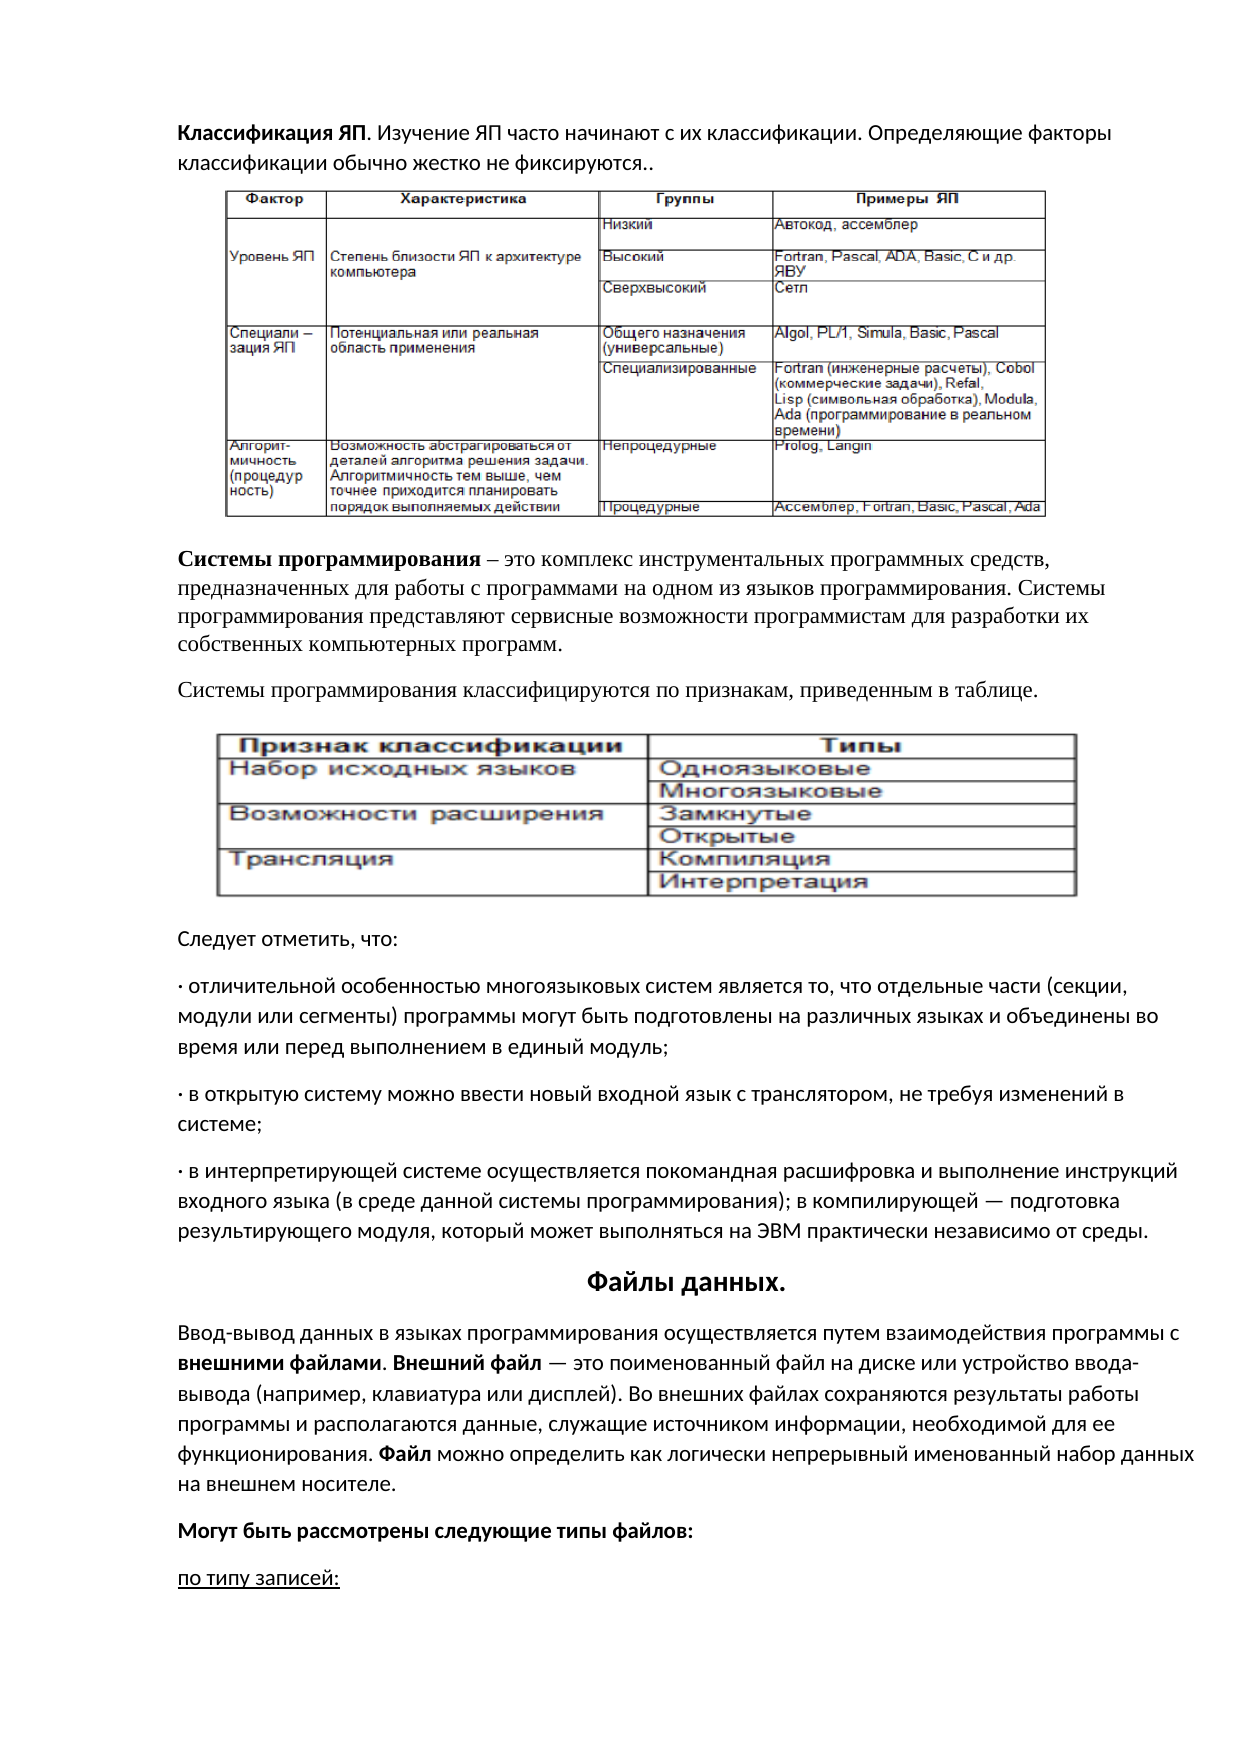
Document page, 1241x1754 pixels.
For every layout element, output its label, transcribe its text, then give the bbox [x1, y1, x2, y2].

text Следует отметить, что: [177, 924, 1196, 953]
text Ввод-вывод данных в языках программирования осуществляется путем взаимодействия программы с внешними файлами. Внешний файл — это поименованный файл на диске или устройство ввода-вывода (например, клавиатура или дисплей). Во внешних файлах сохраняются результаты работы программы и располагаются данные, служащие источником информации, необходимой для ее функционирования. Файл можно определить как логически непрерывный именованный набор данных на внешнем носителе. [177, 1318, 1196, 1497]
text Могут быть рассмотрены следующие типы файлов: [177, 1516, 1196, 1544]
text · в открытую систему можно ввести новый входной язык с транслятором, не требуя изменений в системе; [177, 1079, 1196, 1137]
text Файлы данных. [177, 1263, 1196, 1299]
text · отличительной особенностью многоязыковых систем является то, что отдельные части (секции, модули или сегменты) программы могут быть подготовлены на различных языках и объединены во время или перед выполнением в единый модуль; [177, 971, 1196, 1060]
text · в интерпретирующей системе осуществляется покомандная расшифровка и выполнение инструкций входного языка (в среде данной системы программирования); в компилирующей — подготовка результирующего модуля, который может выполняться на ЭВМ практически независимо от среды. [177, 1156, 1196, 1244]
picture [177, 720, 1118, 906]
text Системы программирования классифицируются по признакам, приведенным в таблице. [177, 676, 1196, 702]
picture [210, 179, 1059, 525]
text Классификация ЯП. Изучение ЯП часто начинают с их классификации. Определяющие факторы классификации обычно жестко не фиксируются.. [177, 118, 1196, 176]
text по типу записей: [177, 1563, 1196, 1591]
